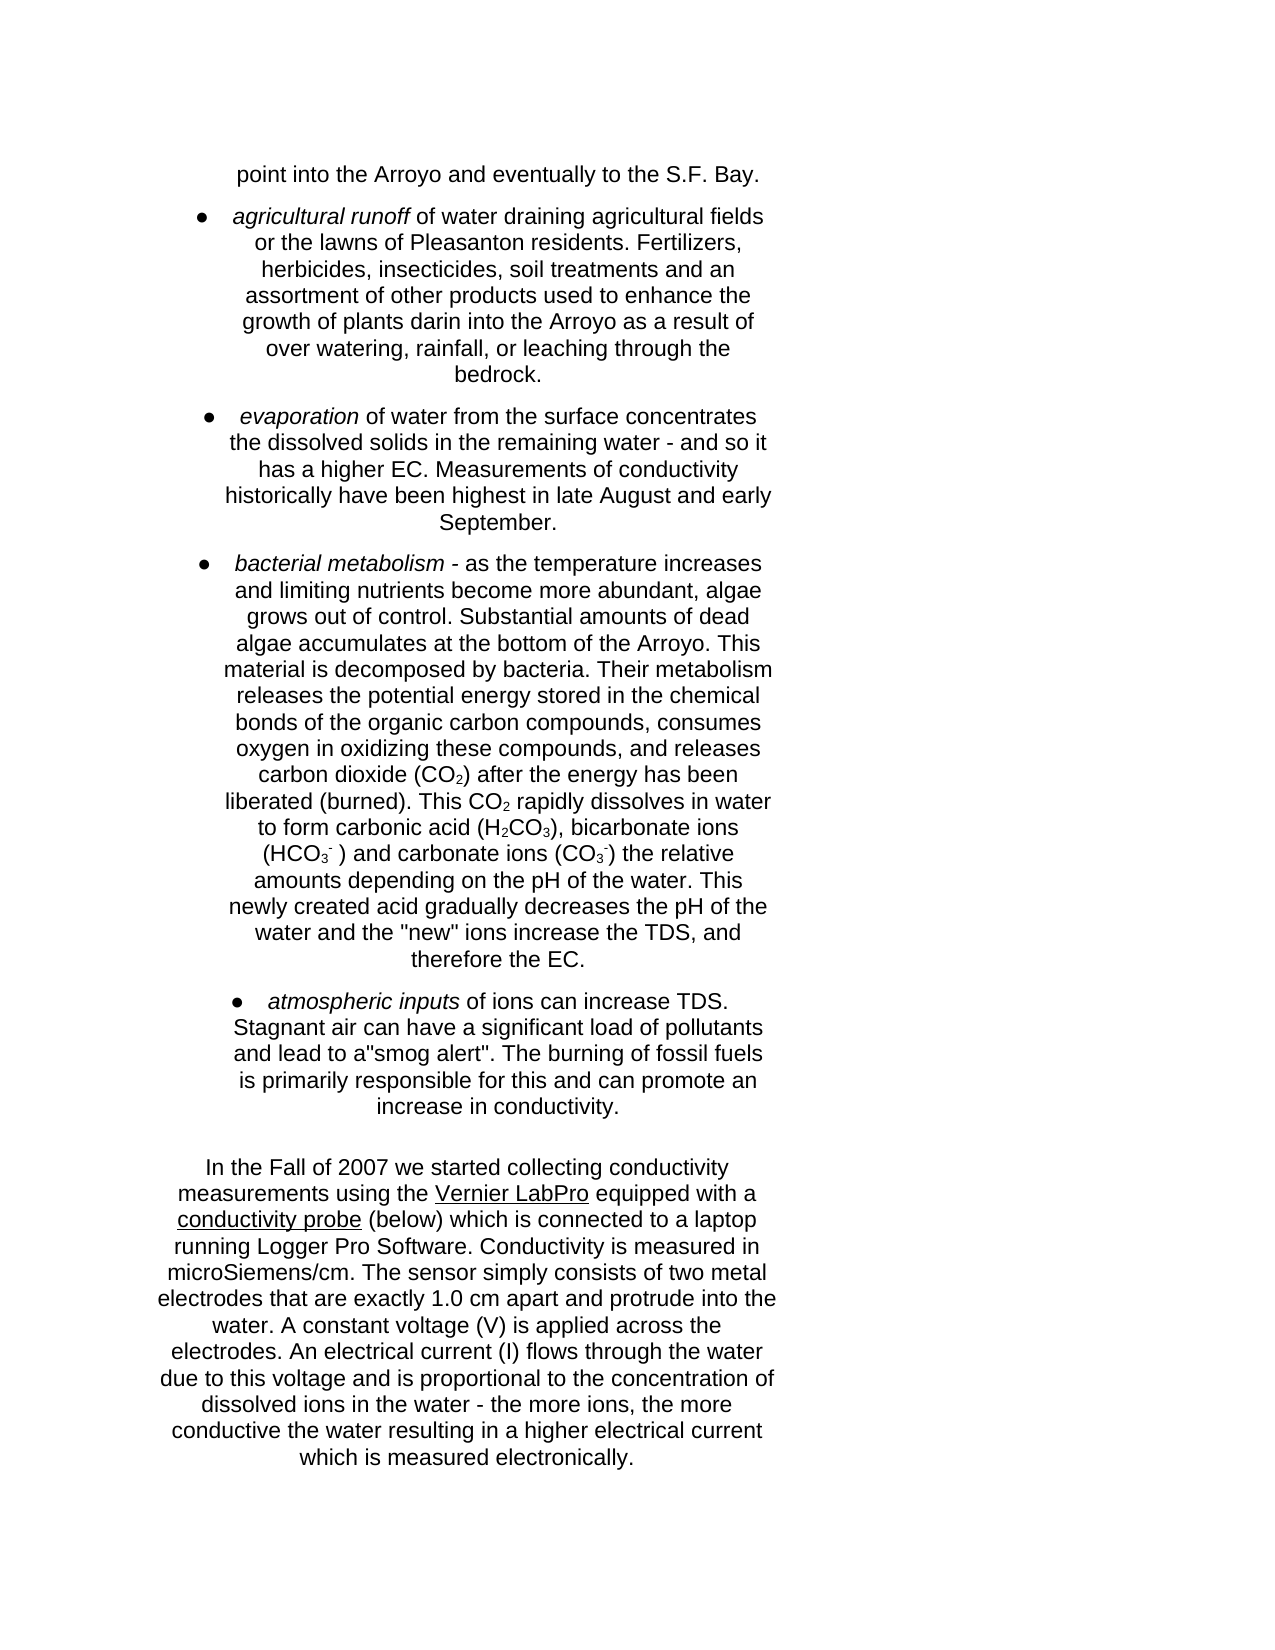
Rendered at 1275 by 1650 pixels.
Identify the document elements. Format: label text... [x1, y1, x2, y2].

table_header Conductivity [150, 150, 1125, 1499]
